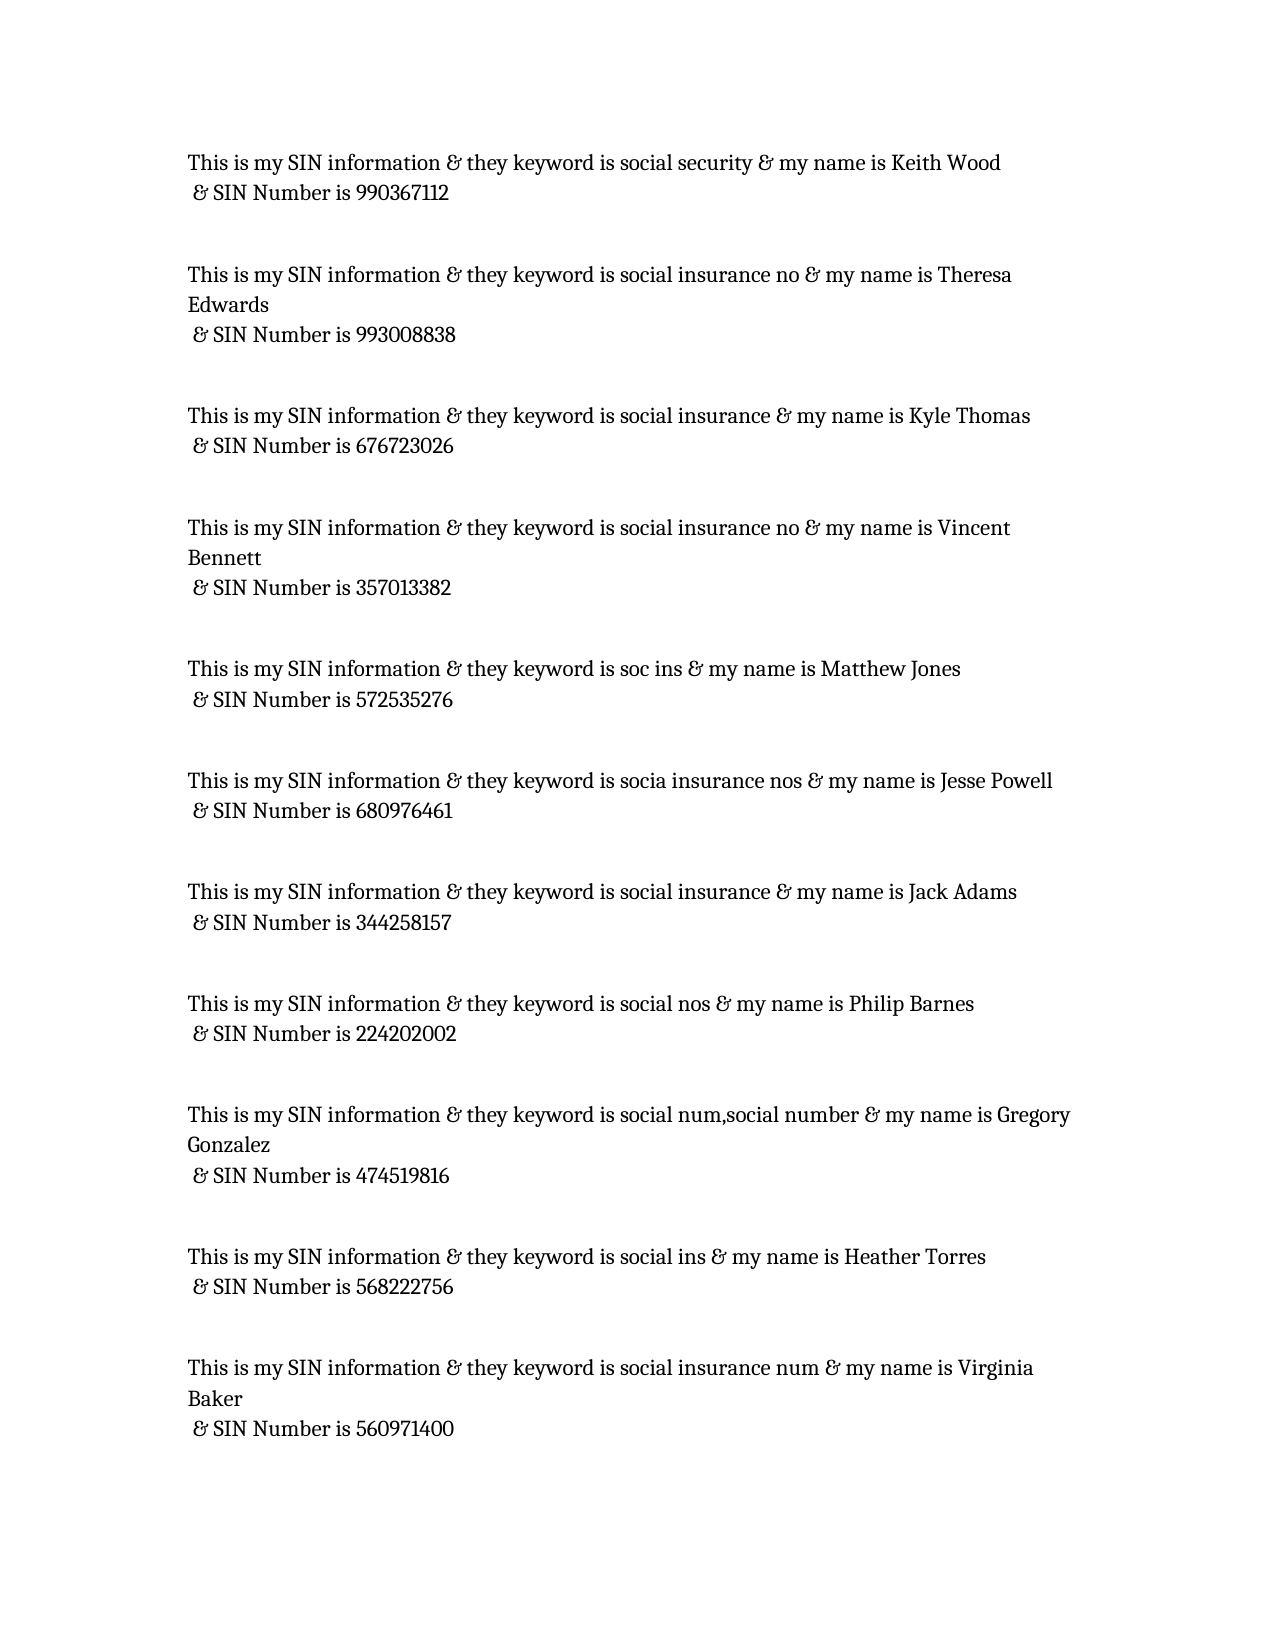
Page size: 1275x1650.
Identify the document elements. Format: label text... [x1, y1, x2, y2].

text This is my SIN information & they keyword is social insurance num & my name is Virginia Baker & SIN Number is 560971400 [187, 1355, 1087, 1472]
text This is my SIN information & they keyword is social security & my name is Keith Wood & SIN Number is 990367112 [187, 150, 1087, 237]
text This is my SIN information & they keyword is social insurance no & my name is Theresa Edwards & SIN Number is 993008838 [187, 261, 1087, 378]
text This is my SIN information & they keyword is social insurance & my name is Jack Adams & SIN Number is 344258157 [187, 879, 1087, 966]
text This is my SIN information & they keyword is socia insurance nos & my name is Jesse Powell & SIN Number is 680976461 [187, 768, 1087, 854]
text This is my SIN information & they keyword is social ins & my name is Heather Torres & SIN Number is 568222756 [187, 1244, 1087, 1331]
text This is my SIN information & they keyword is social insurance no & my name is Vincent Bennett & SIN Number is 357013382 [187, 514, 1087, 632]
text This is my SIN information & they keyword is social nos & my name is Philip Barnes & SIN Number is 224202002 [187, 991, 1087, 1077]
text This is my SIN information & they keyword is soc ins & my name is Matthew Jones & SIN Number is 572535276 [187, 656, 1087, 743]
text This is my SIN information & they keyword is social insurance & my name is Kyle Thomas & SIN Number is 676723026 [187, 403, 1087, 490]
text This is my SIN information & they keyword is social num,social number & my name is Gregory Gonzalez & SIN Number is 474519816 [187, 1102, 1087, 1219]
